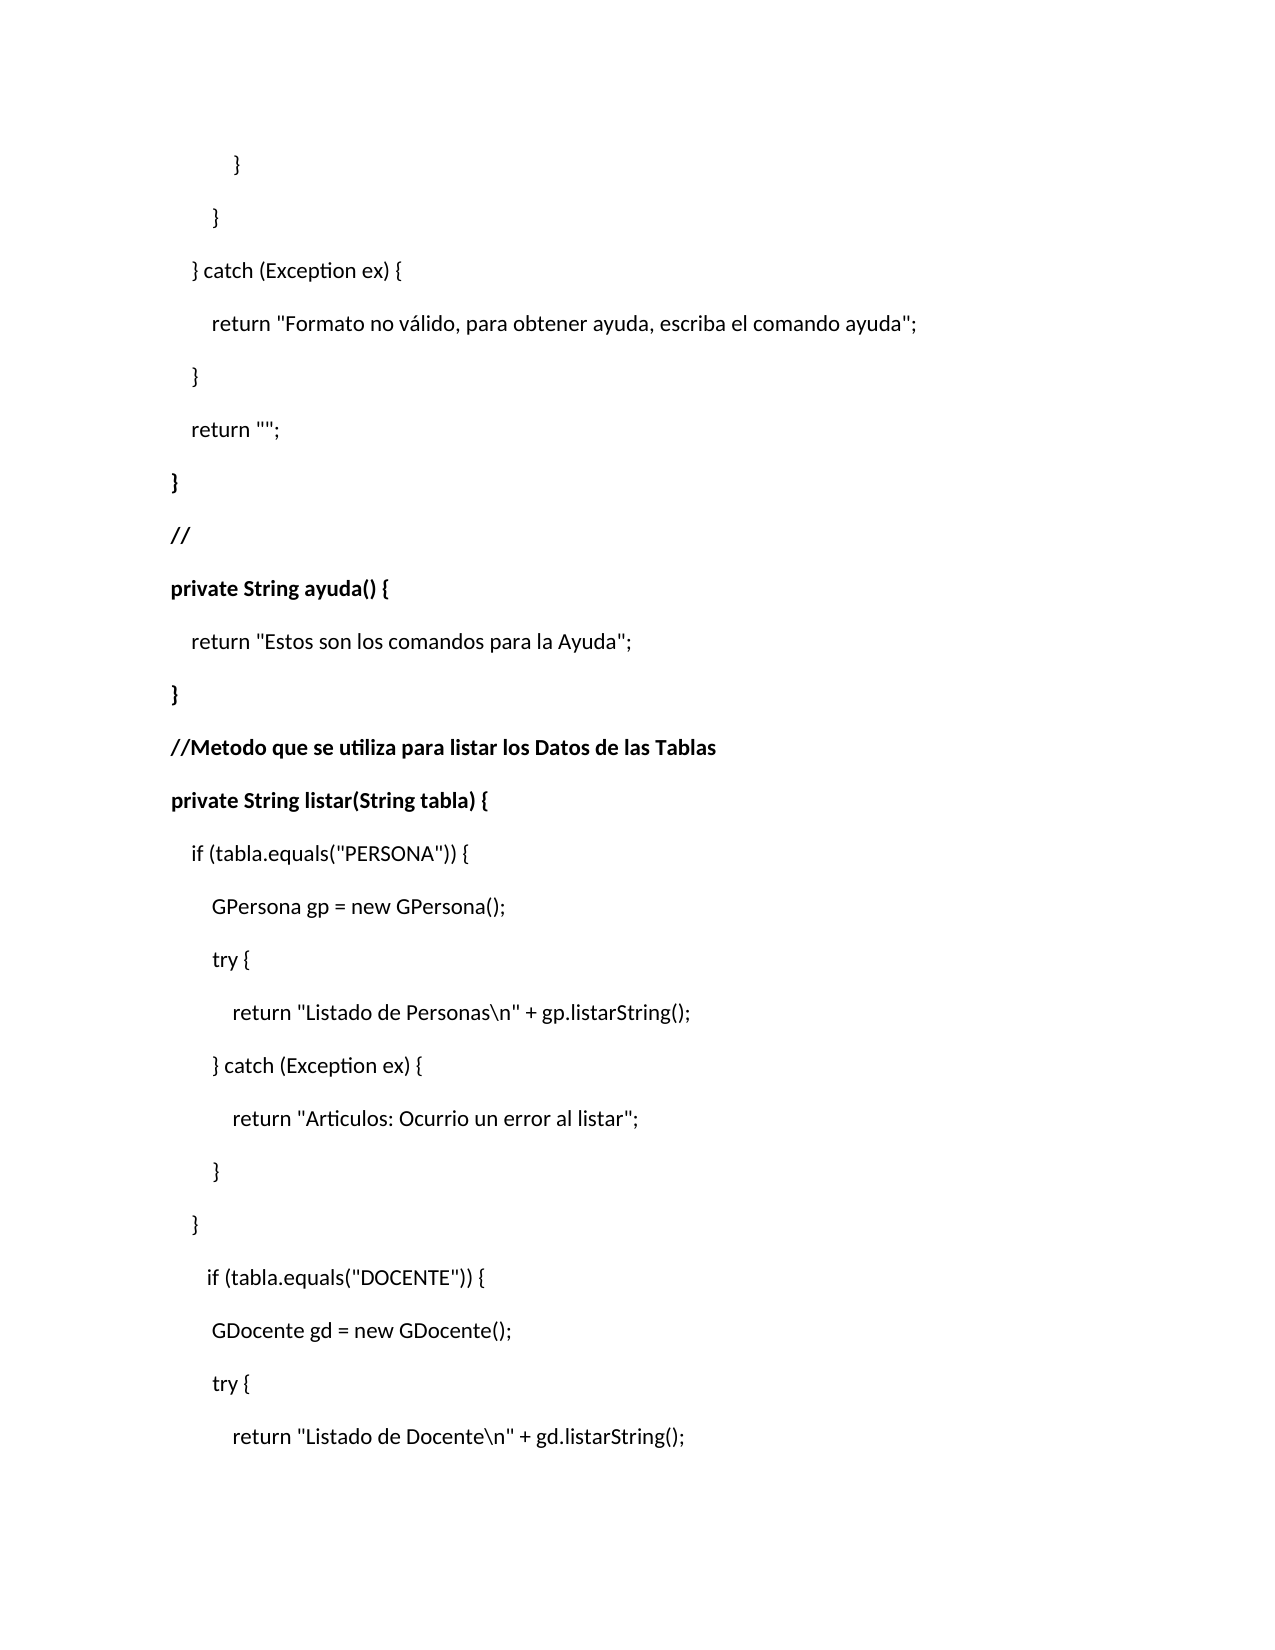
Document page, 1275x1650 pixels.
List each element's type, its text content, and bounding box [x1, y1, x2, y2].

text return "Listado de Docente\n" + gd.listarString(); [150, 1422, 1125, 1451]
text } [150, 468, 1125, 496]
text GDocente gd = new GDocente(); [150, 1316, 1125, 1344]
text } catch (Exception ex) { [150, 256, 1125, 284]
text return ""; [150, 415, 1125, 443]
text } [150, 150, 1125, 178]
text return "Estos son los comandos para la Ayuda"; [150, 627, 1125, 655]
text return "Articulos: Ocurrio un error al listar"; [150, 1104, 1125, 1132]
text } [150, 1210, 1125, 1238]
text if (tabla.equals("PERSONA")) { [150, 839, 1125, 867]
text //Metodo que se utiliza para listar los Datos de las Tablas [150, 733, 1125, 761]
text try { [150, 945, 1125, 973]
text return "Formato no válido, para obtener ayuda, escriba el comando ayuda"; [150, 309, 1125, 337]
text try { [150, 1369, 1125, 1397]
text GPersona gp = new GPersona(); [150, 892, 1125, 920]
text } [150, 1157, 1125, 1185]
text } [150, 203, 1125, 231]
text } [150, 680, 1125, 708]
text return "Listado de Personas\n" + gp.listarString(); [150, 998, 1125, 1026]
text private String ayuda() { [150, 574, 1125, 602]
text if (tabla.equals("DOCENTE")) { [150, 1263, 1125, 1291]
text } catch (Exception ex) { [150, 1051, 1125, 1079]
text } [150, 362, 1125, 390]
text // [150, 521, 1125, 549]
text private String listar(String tabla) { [150, 786, 1125, 814]
